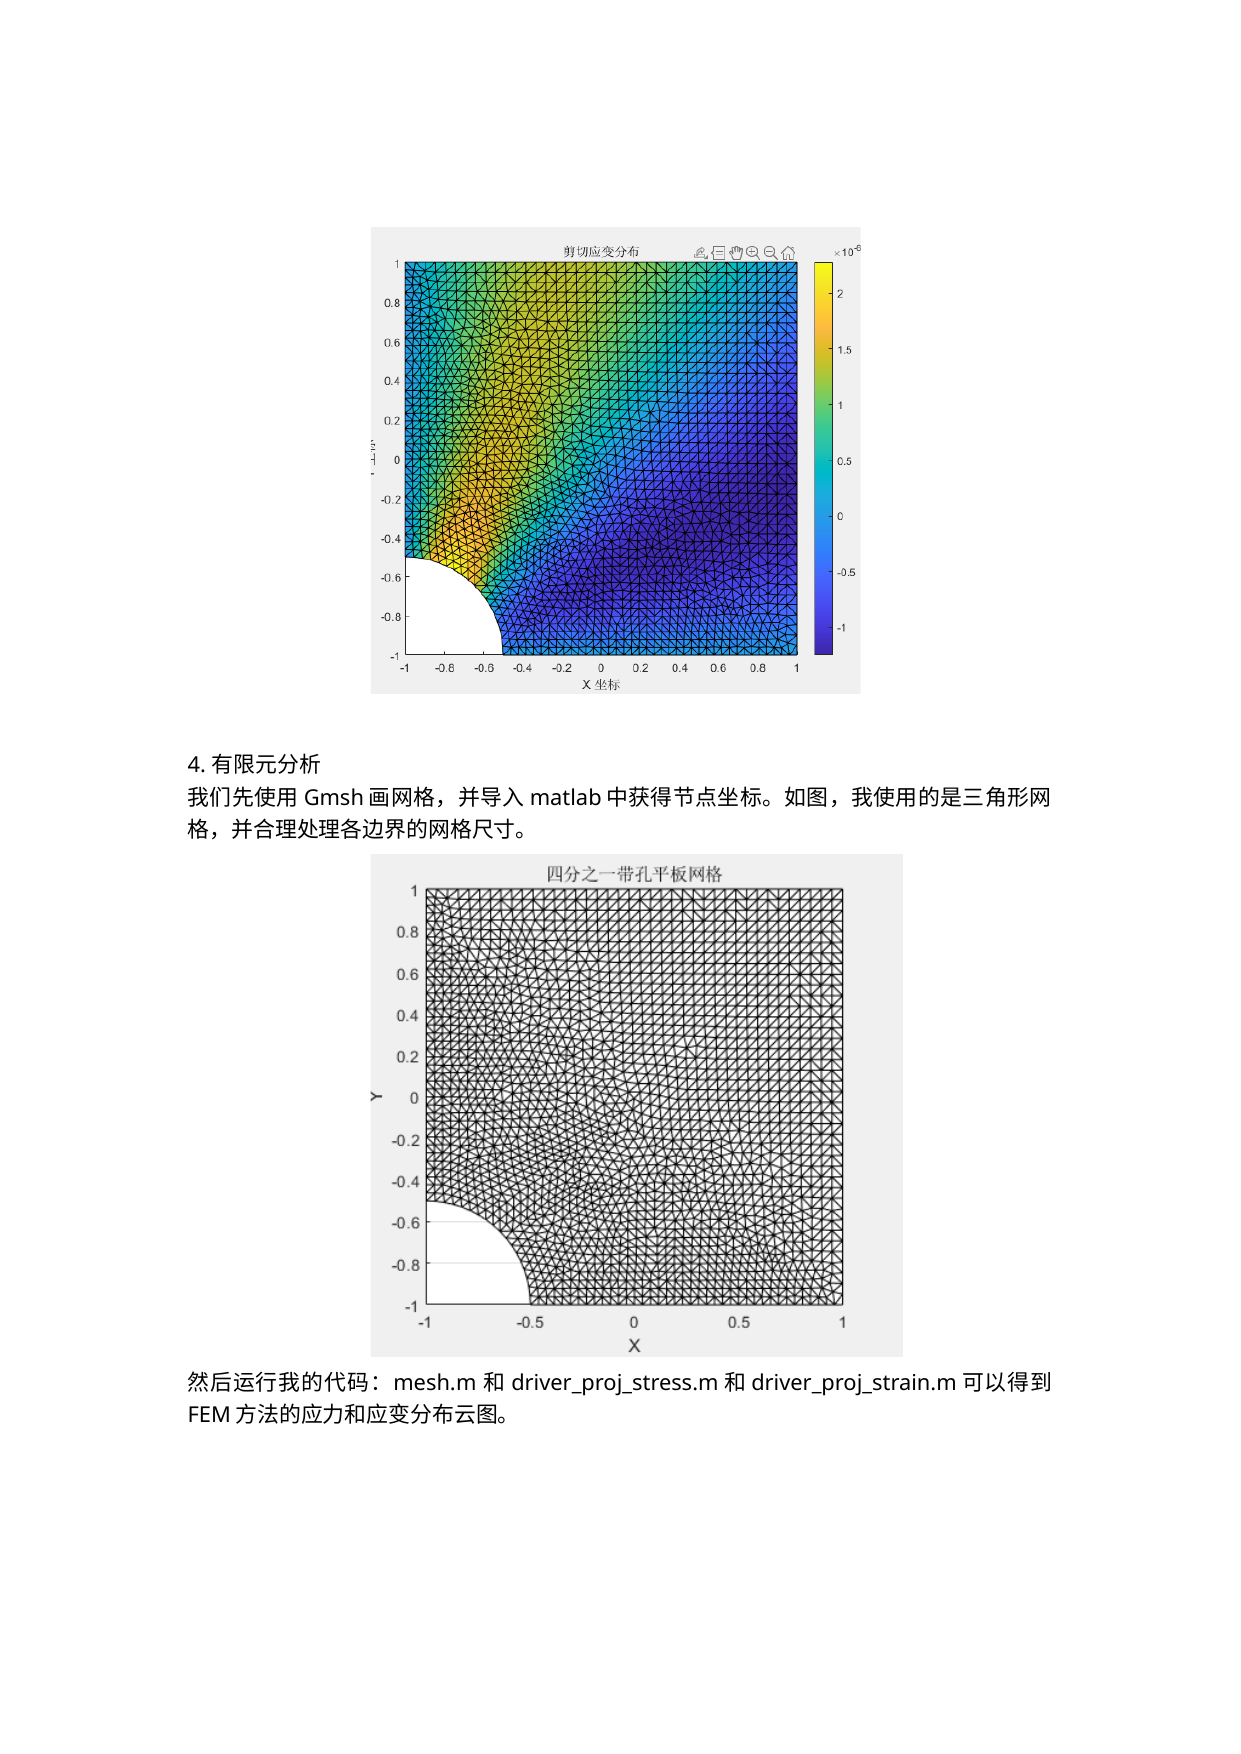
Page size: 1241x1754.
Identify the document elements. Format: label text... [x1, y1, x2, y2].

picture [370, 227, 861, 693]
text 4. 有限元分析 [187, 747, 1053, 779]
picture [370, 854, 903, 1357]
text 我们先使用Gmsh画网格，并导入matlab中获得节点坐标。如图，我使用的是三角形网格，并合理处理各边界的网格尺寸。 [187, 779, 1053, 844]
